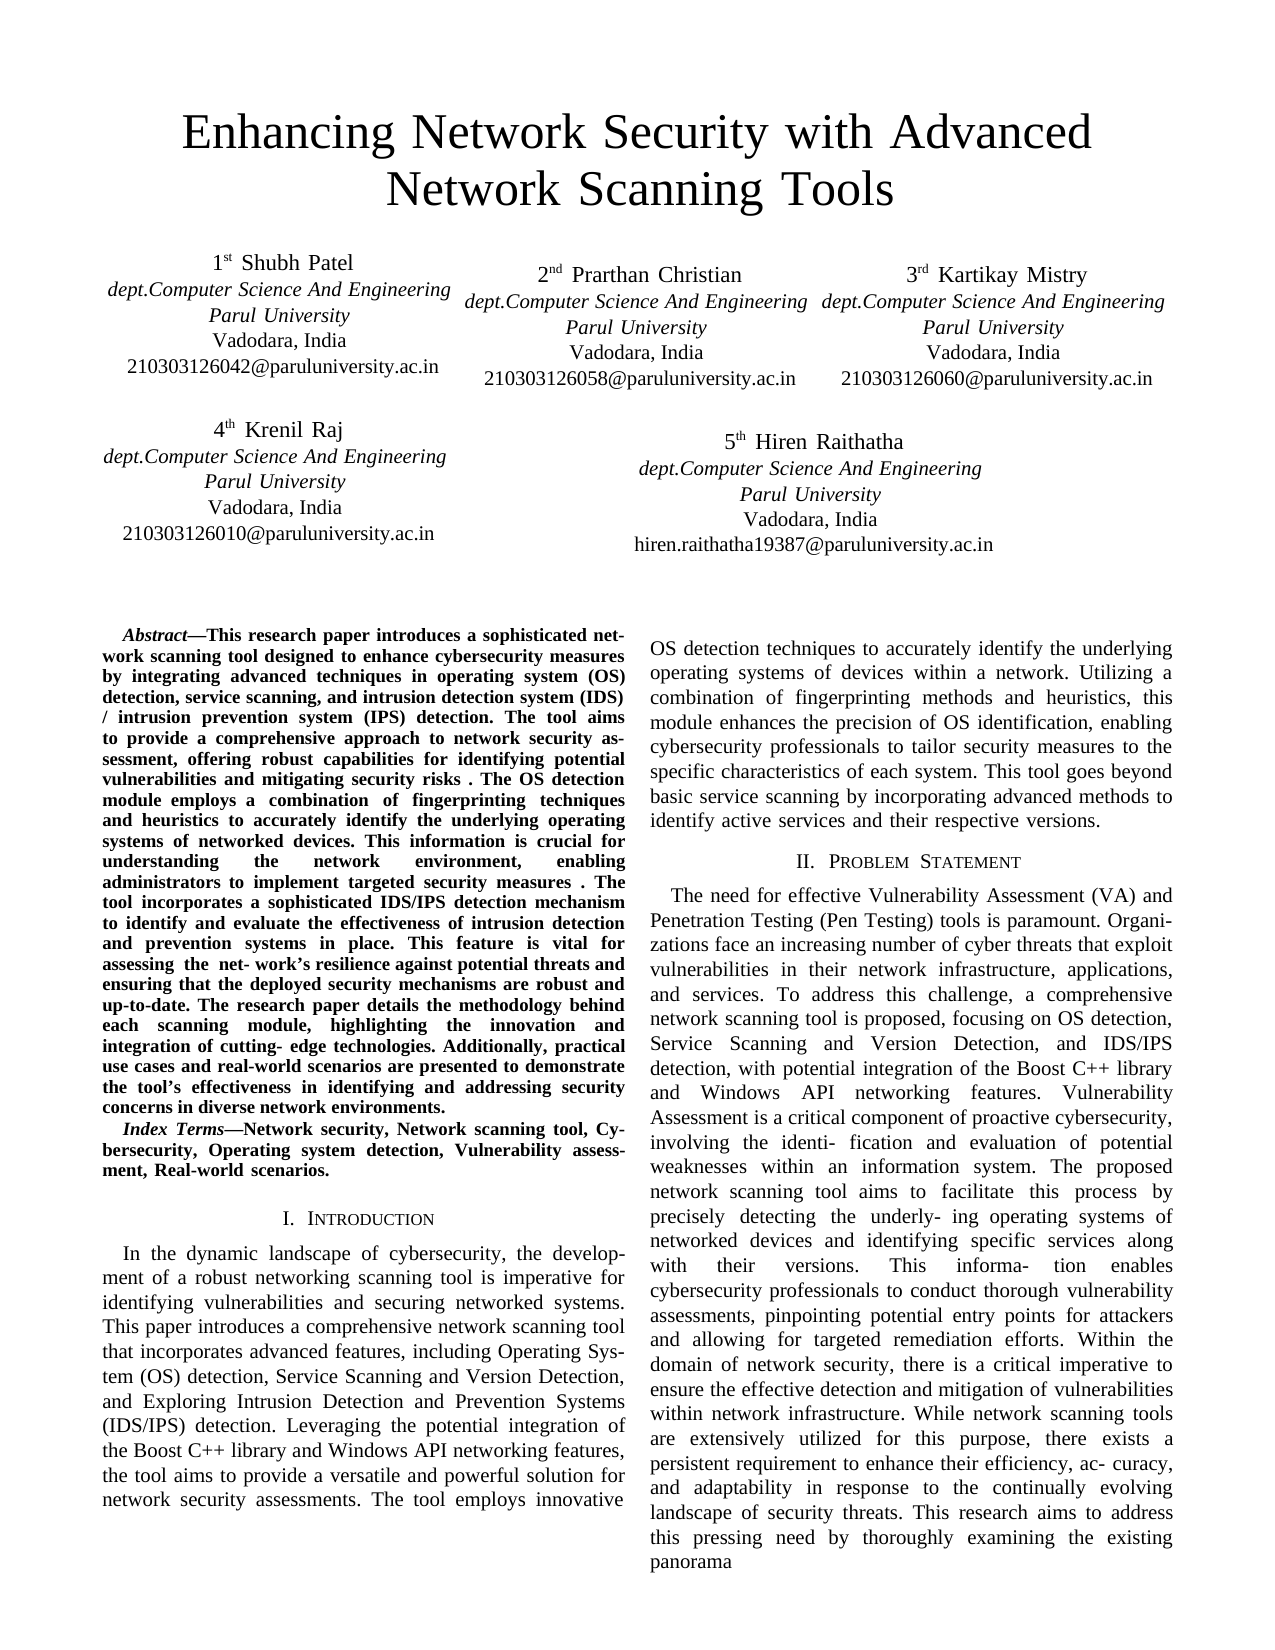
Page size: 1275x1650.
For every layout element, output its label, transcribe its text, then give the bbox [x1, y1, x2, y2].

subtitle 5th Hiren Raithatha [637, 428, 990, 454]
text Vadodara, India hiren.raithatha19387@paruluniversity.ac.in [626, 507, 994, 556]
text dept.Computer Science And Engineering Parul University [463, 289, 809, 339]
subtitle 3rd Kartikay Mistry [820, 261, 1173, 288]
text dept.Computer Science And Engineering Parul University [820, 289, 1166, 339]
list PROBLEM STATEMENT [796, 849, 1185, 873]
text / intrusion prevention system (IPS) detection. The tool aims to provide a comprehensive approach to network security as- sessment, offering robust capabilities for identifying potential vulnerabilities and mitigating security risks . The OS detection module employs a combination of fingerprinting techniques and heuristics to accurately identify the underlying operating systems of networked devices. This information is crucial for understanding the network environment, enabling administrators to implement targeted security measures . The tool incorporates a sophisticated IDS/IPS detection mechanism to identify and evaluate the effectiveness of intrusion detection and prevention systems in place. This feature is vital for assessing the net- work’s resilience against potential threats and ensuring that the deployed security mechanisms are robust and up-to-date. The research paper details the methodology behind each scanning module, highlighting the innovation and integration of cutting- edge technologies. Additionally, practical use cases and real-world scenarios are presented to demonstrate the tool’s effectiveness in identifying and addressing security concerns in diverse network environments. [102, 707, 625, 1118]
text Index Terms—Network security, Network scanning tool, Cy- bersecurity, Operating system detection, Vulnerability assess- ment, Real-world scenarios. [102, 1119, 625, 1181]
text OS detection techniques to accurately identify the underlying operating systems of devices within a network. Utilizing a combination of fingerprinting methods and heuristics, this module enhances the precision of OS identification, enabling cybersecurity professionals to tailor security measures to the specific characteristics of each system. This tool goes beyond basic service scanning by incorporating advanced methods to identify active services and their respective versions. [650, 636, 1173, 832]
text The need for effective Vulnerability Assessment (VA) and Penetration Testing (Pen Testing) tools is paramount. Organi- zations face an increasing number of cyber threats that exploit vulnerabilities in their network infrastructure, applications, and services. To address this challenge, a comprehensive network scanning tool is proposed, focusing on OS detection, Service Scanning and Version Detection, and IDS/IPS detection, with potential integration of the Boost C++ library and Windows API networking features. Vulnerability Assessment is a critical component of proactive cybersecurity, involving the identi- fication and evaluation of potential weaknesses within an information system. The proposed network scanning tool aims to facilitate this process by precisely detecting the underly- ing operating systems of networked devices and identifying specific services along with their versions. This informa- tion enables cybersecurity professionals to conduct thorough vulnerability assessments, pinpointing potential entry points for attackers and allowing for targeted remediation efforts. Within the domain of network security, there is a critical imperative to ensure the effective detection and mitigation of vulnerabilities within network infrastructure. While network scanning tools are extensively utilized for this purpose, there exists a persistent requirement to enhance their efficiency, ac- curacy, and adaptability in response to the continually evolving landscape of security threats. This research aims to address this pressing need by thoroughly examining the existing panorama [650, 883, 1173, 1573]
text Vadodara, India 210303126058@paruluniversity.ac.in [476, 340, 796, 390]
list INTRODUCTION [282, 1206, 629, 1230]
text Abstract—This research paper introduces a sophisticated net- work scanning tool designed to enhance cybersecurity measures by integrating advanced techniques in operating system (OS) detection, service scanning, and intrusion detection system (IDS) [102, 625, 625, 707]
text dept.Computer Science And Engineering Parul University [102, 444, 447, 493]
subtitle 4th Krenil Raj [211, 416, 346, 442]
text Vadodara, India 210303126060@paruluniversity.ac.in [833, 340, 1153, 390]
subtitle 1st Shubh Patel [114, 249, 452, 276]
text Vadodara, India 210303126042@paruluniversity.ac.in [119, 328, 439, 378]
subtitle 2nd Prarthan Christian [471, 261, 809, 288]
text In the dynamic landscape of cybersecurity, the develop- ment of a robust networking scanning tool is imperative for identifying vulnerabilities and securing networked systems. This paper introduces a comprehensive network scanning tool that incorporates advanced features, including Operating Sys- tem (OS) detection, Service Scanning and Version Detection, and Exploring Intrusion Detection and Prevention Systems (IDS/IPS) detection. Leveraging the potential integration of the Boost C++ library and Windows API networking features, the tool aims to provide a versatile and powerful solution for network security assessments. The tool employs innovative [102, 1240, 625, 1511]
title Enhancing Network Security with Advanced Network Scanning Tools [181, 102, 1094, 217]
text Vadodara, India 210303126010@paruluniversity.ac.in [115, 495, 435, 544]
text dept.Computer Science And Engineering Parul University [106, 277, 452, 327]
text dept.Computer Science And Engineering Parul University [637, 456, 983, 506]
